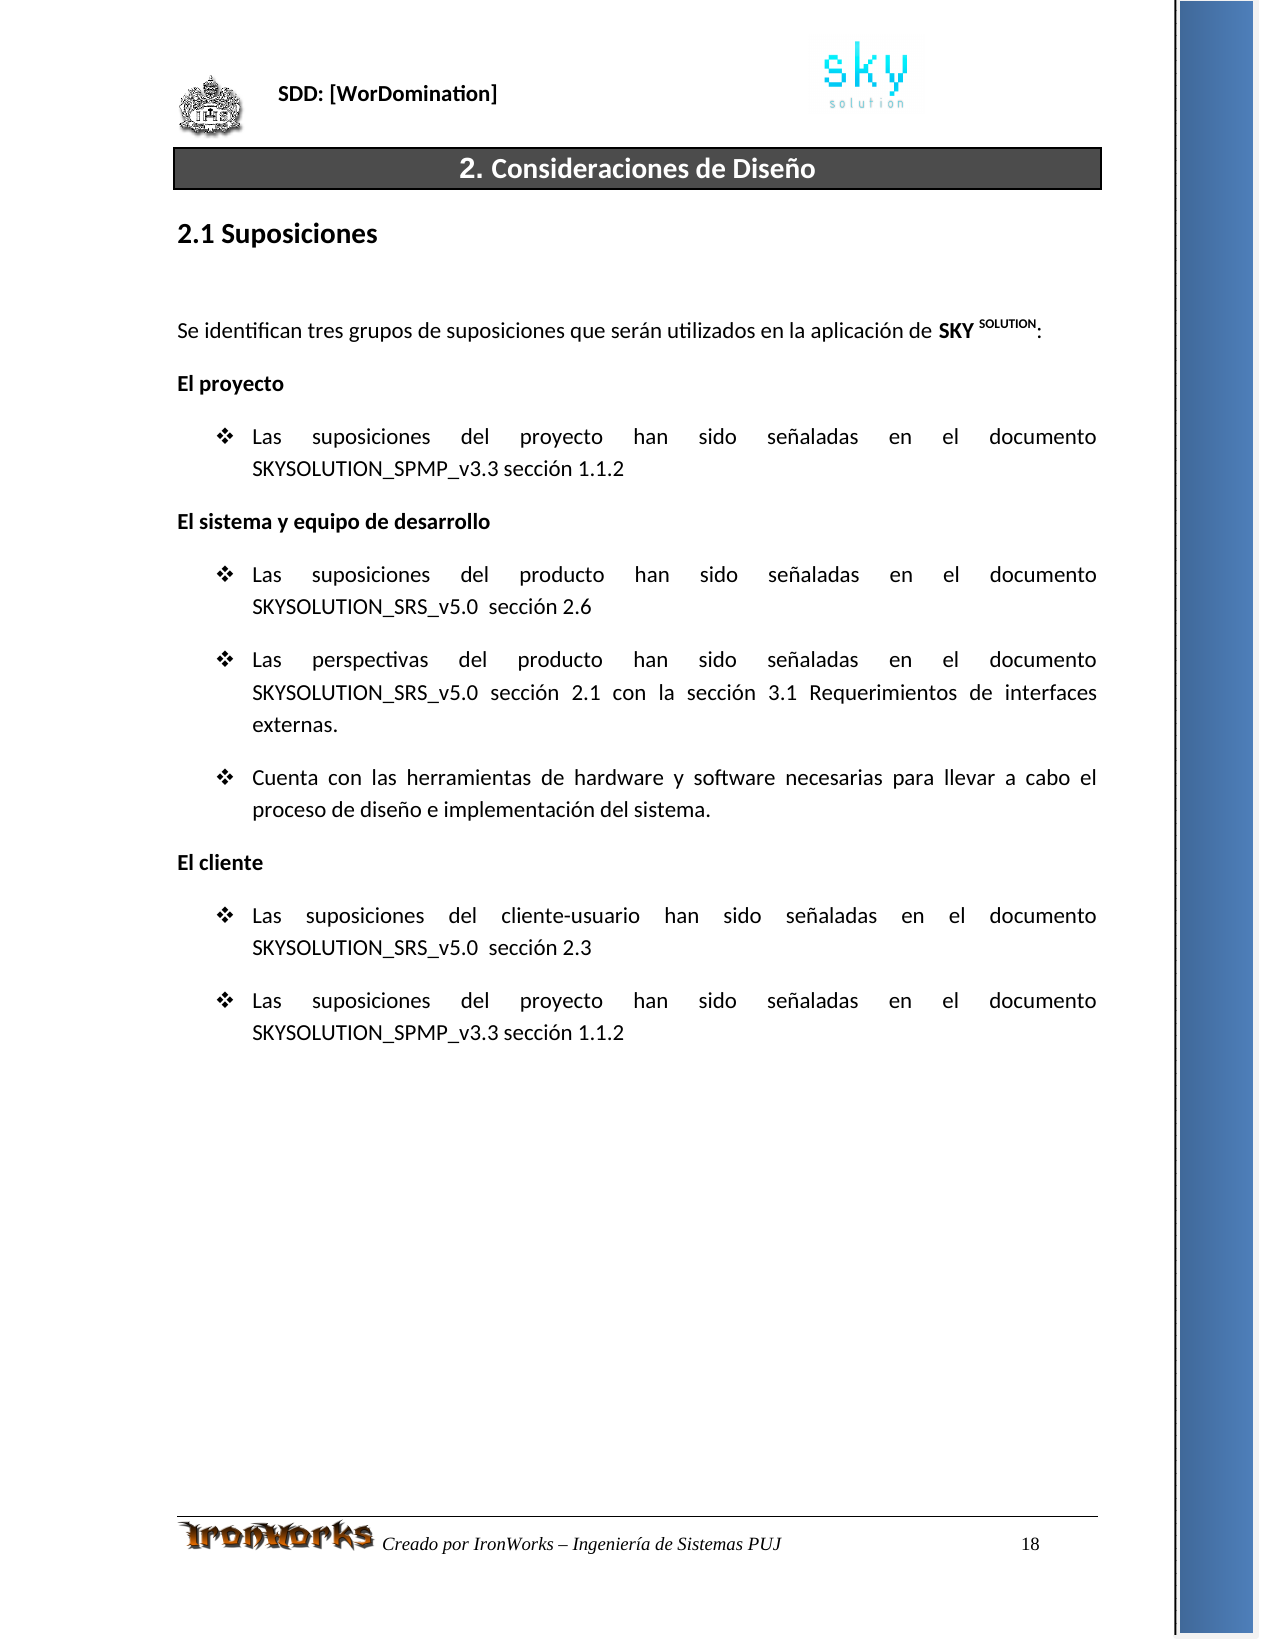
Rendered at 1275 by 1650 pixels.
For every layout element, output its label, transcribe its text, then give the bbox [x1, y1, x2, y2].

list Cuenta con las herramientas de hardware y software necesarias para llevar a cabo el proceso de diseño e implementación del sistema. [214, 763, 1098, 823]
list Las suposiciones del cliente-usuario han sido señaladas en el documento SKYSOLUTION_SRS_v5.0 sección 2.3 [214, 901, 1098, 961]
list Las perspectivas del producto han sido señaladas en el documento SKYSOLUTION_SRS_v5.0 sección 2.1 con la sección 3.1 Requerimientos de interfaces externas. [214, 646, 1098, 738]
picture [1173, 0, 1177, 1635]
text El cliente [177, 848, 1098, 876]
text Se identifican tres grupos de suposiciones que serán utilizados en la aplicación de SKY SOLUTION: [177, 316, 1098, 344]
picture [808, 34, 925, 114]
subtitle Consideraciones de Diseño [175, 149, 1100, 188]
list Las suposiciones del proyecto han sido señaladas en el documento SKYSOLUTION_SPMP_v3.3 sección 1.1.2 [214, 422, 1098, 482]
picture [176, 73, 246, 141]
text El sistema y equipo de desarrollo [177, 507, 1098, 535]
list Las suposiciones del proyecto han sido señaladas en el documento SKYSOLUTION_SPMP_v3.3 sección 1.1.2 [214, 986, 1098, 1047]
subtitle Suposiciones [177, 215, 1098, 251]
text El proyecto [177, 369, 1098, 397]
list Las suposiciones del producto han sido señaladas en el documento SKYSOLUTION_SRS_v5.0 sección 2.6 [214, 560, 1098, 621]
picture [176, 1519, 377, 1551]
